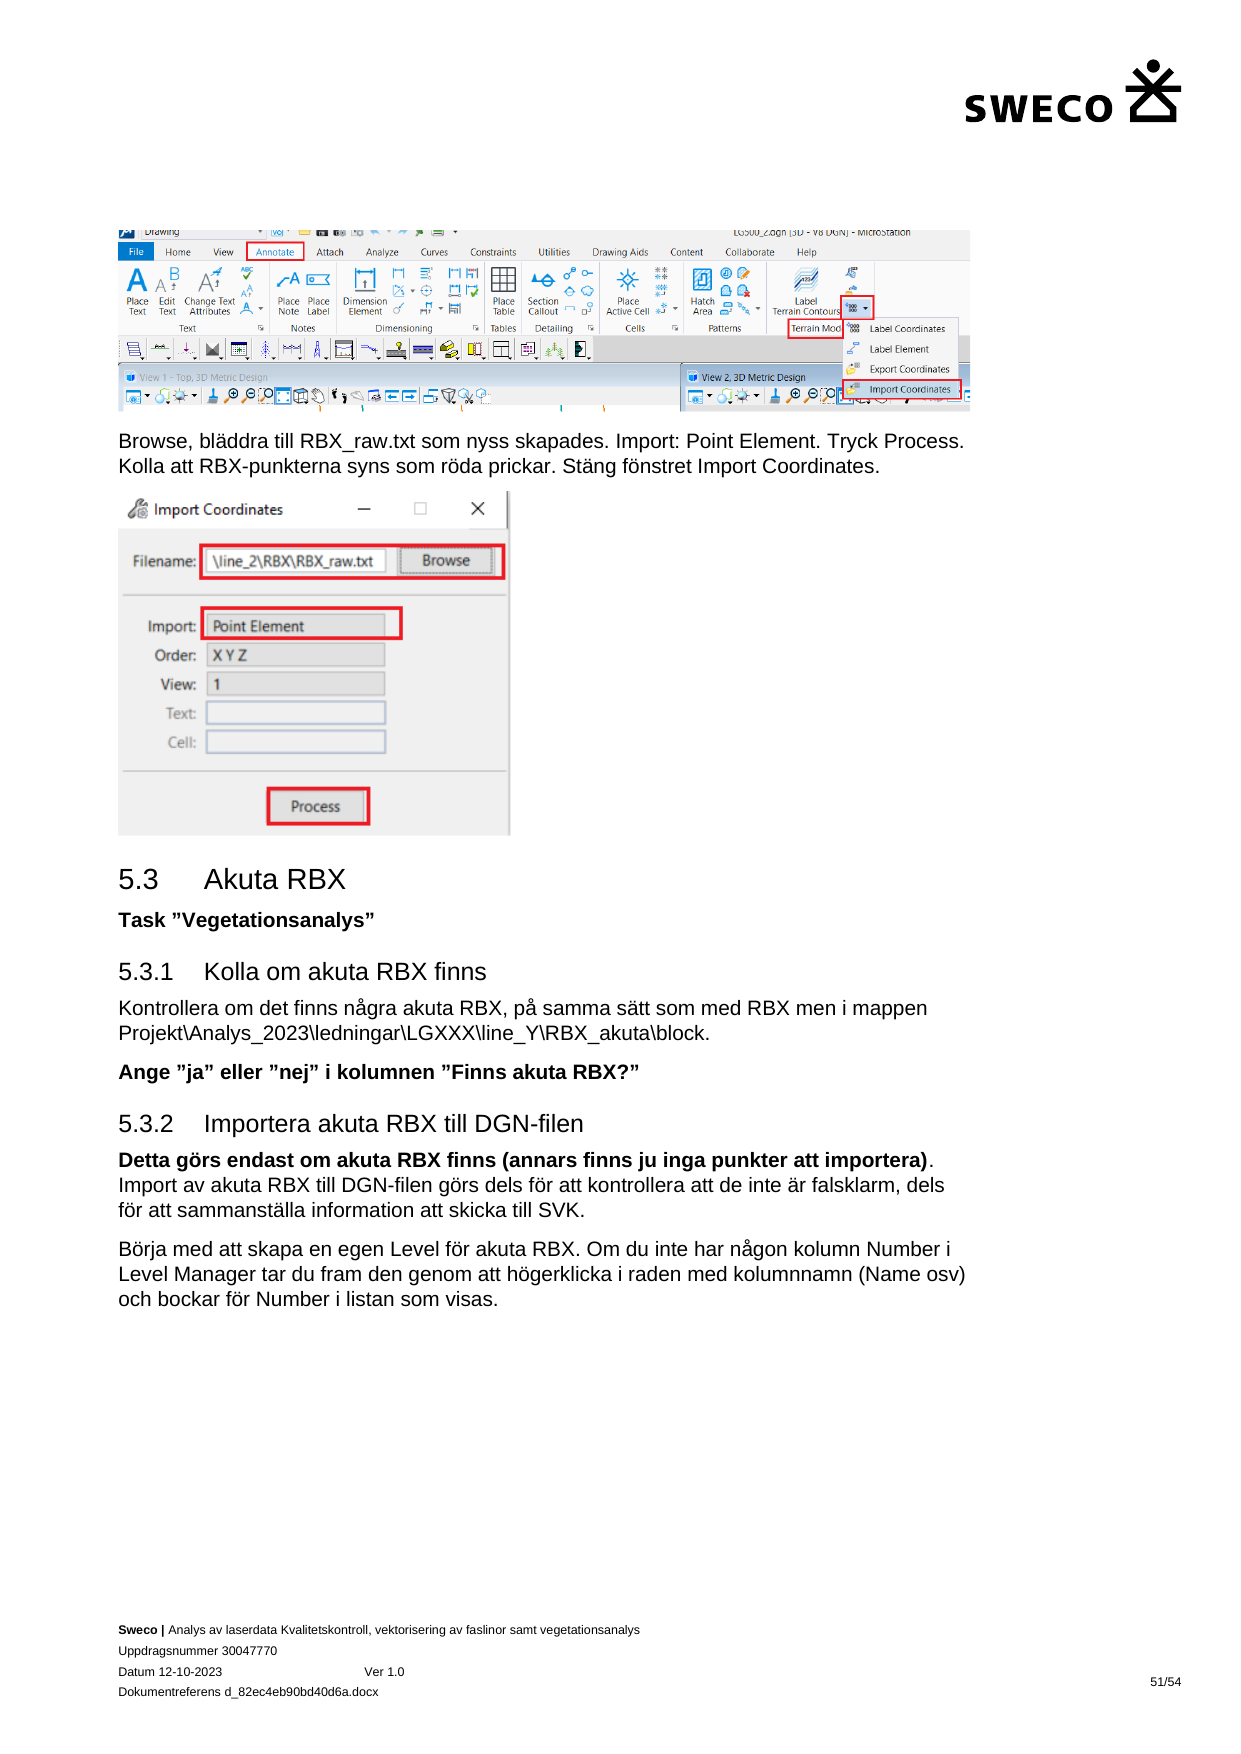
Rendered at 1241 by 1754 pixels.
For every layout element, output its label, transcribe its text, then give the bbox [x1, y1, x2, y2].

subtitle Importera akuta RBX till DGN-filen [118, 1109, 974, 1138]
text Browse, bläddra till RBX_raw.txt som nyss skapades. Import: Point Element. Tryck Process. Kolla att RBX-punkterna syns som röda prickar. Stäng fönstret Import Coordinates. [118, 428, 974, 478]
text Task ”Vegetationsanalys” [118, 907, 974, 932]
subtitle Kolla om akuta RBX finns [118, 957, 974, 986]
text Kontrollera om det finns några akuta RBX, på samma sätt som med RBX men i mappen Projekt\Analys_2023\ledningar\LGXXX\line_Y\RBX_akuta\block. [118, 995, 974, 1045]
picture [118, 491, 513, 837]
text Ange ”ja” eller ”nej” i kolumnen ”Finns akuta RBX?” [118, 1059, 974, 1084]
picture [118, 230, 970, 415]
text Detta görs endast om akuta RBX finns (annars finns ju inga punkter att importera). Import av akuta RBX till DGN-filen görs dels för att kontrollera att de inte är falsklarm, dels för att sammanställa information att skicka till SVK. [118, 1147, 974, 1222]
text Börja med att skapa en egen Level för akuta RBX. Om du inte har någon kolumn Number i Level Manager tar du fram den genom att högerklicka i raden med kolumnnamn (Name osv) och bockar för Number i listan som visas. [118, 1236, 974, 1311]
subtitle Akuta RBX [118, 862, 974, 895]
